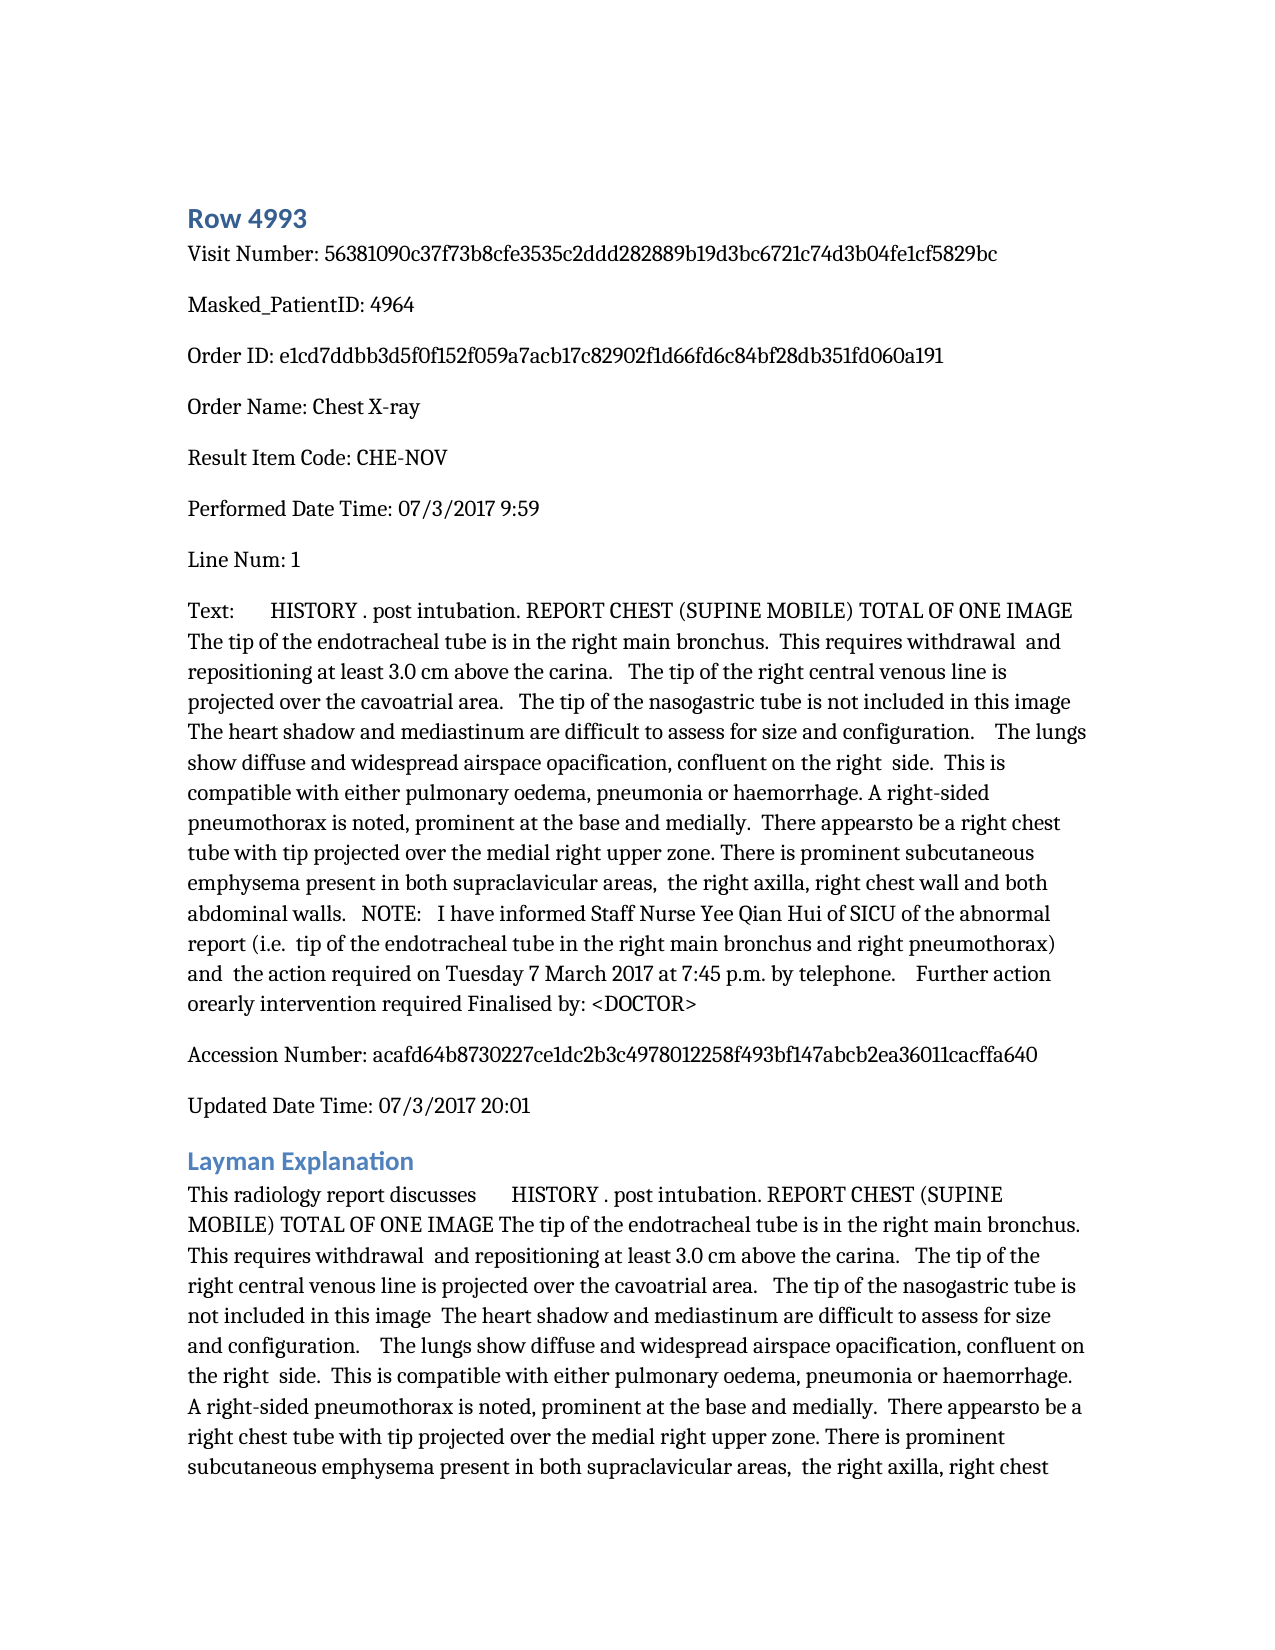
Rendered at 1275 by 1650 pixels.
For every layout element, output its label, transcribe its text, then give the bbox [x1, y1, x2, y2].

text Order ID: e1cd7ddbb3d5f0f152f059a7acb17c82902f1d66fd6c84bf28db351fd060a191 [187, 343, 1087, 369]
text Line Num: 1 [187, 547, 1087, 573]
text Masked_PatientID: 4964 [187, 292, 1087, 318]
text Order Name: Chest X-ray [187, 394, 1087, 420]
text Performed Date Time: 07/3/2017 9:59 [187, 496, 1087, 522]
text Visit Number: 56381090c37f73b8cfe3535c2ddd282889b19d3bc6721c74d3b04fe1cf5829bc [187, 241, 1087, 267]
subtitle Row 4993 [187, 200, 1087, 236]
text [187, 1182, 1087, 1480]
text Text: HISTORY . post intubation. REPORT CHEST (SUPINE MOBILE) TOTAL OF ONE IMAGE The tip of the endotracheal tube is in the right main bronchus. This requires withdrawal and repositioning at least 3.0 cm above the carina. The tip of the right central venous line is projected over the cavoatrial area. The tip of the nasogastric tube is not included in this image The heart shadow and mediastinum are difficult to assess for size and configuration. The lungs show diffuse and widespread airspace opacification, confluent on the right side. This is compatible with either pulmonary oedema, pneumonia or haemorrhage. A right-sided pneumothorax is noted, prominent at the base and medially. There appearsto be a right chest tube with tip projected over the medial right upper zone. There is prominent subcutaneous emphysema present in both supraclavicular areas, the right axilla, right chest wall and both abdominal walls. NOTE: I have informed Staff Nurse Yee Qian Hui of SICU of the abnormal report (i.e. tip of the endotracheal tube in the right main bronchus and right pneumothorax) and the action required on Tuesday 7 March 2017 at 7:45 p.m. by telephone. Further action orearly intervention required Finalised by: <DOCTOR> [187, 598, 1087, 1017]
text Updated Date Time: 07/3/2017 20:01 [187, 1093, 1087, 1119]
text Result Item Code: CHE-NOV [187, 445, 1087, 471]
text Accession Number: acafd64b8730227ce1dc2b3c4978012258f493bf147abcb2ea36011cacffa640 [187, 1042, 1087, 1068]
subtitle Layman Explanation [187, 1144, 1087, 1177]
